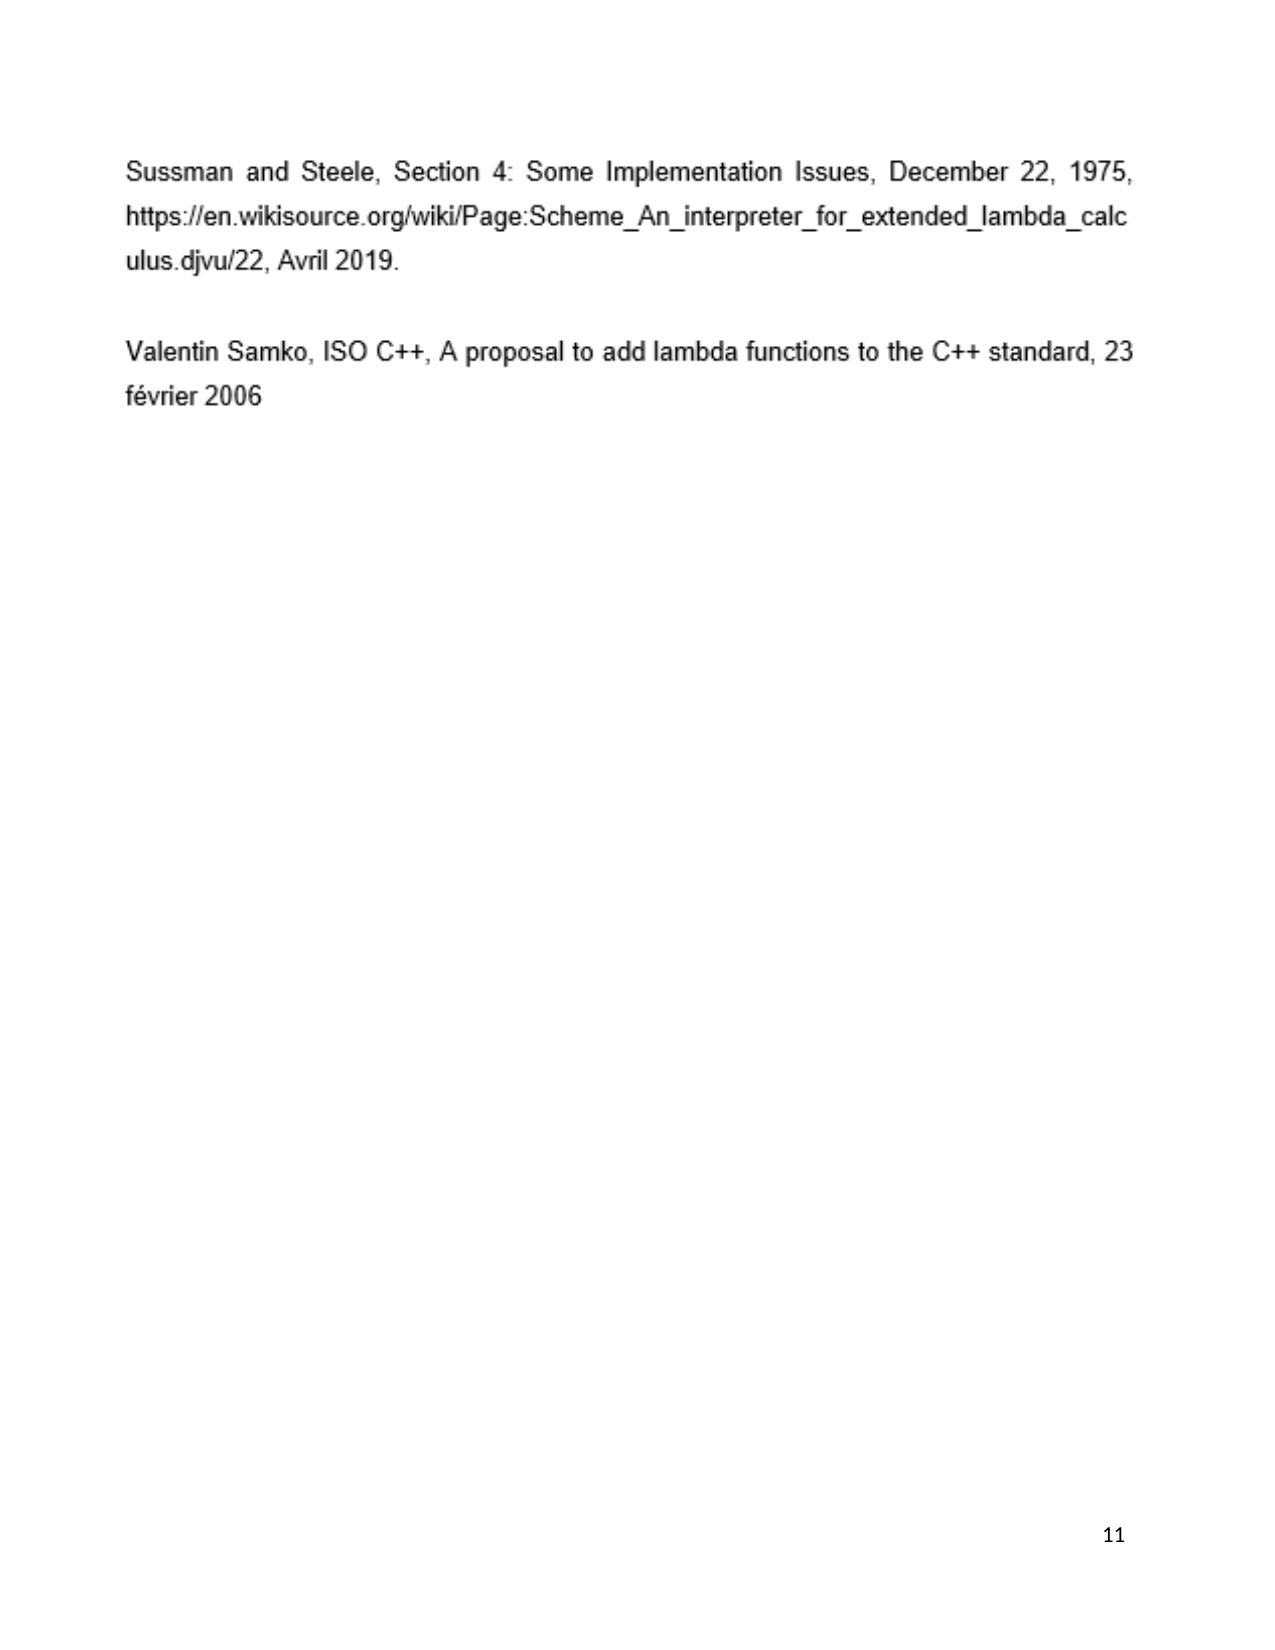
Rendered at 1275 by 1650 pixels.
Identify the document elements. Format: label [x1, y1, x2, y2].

picture [114, 150, 1161, 428]
